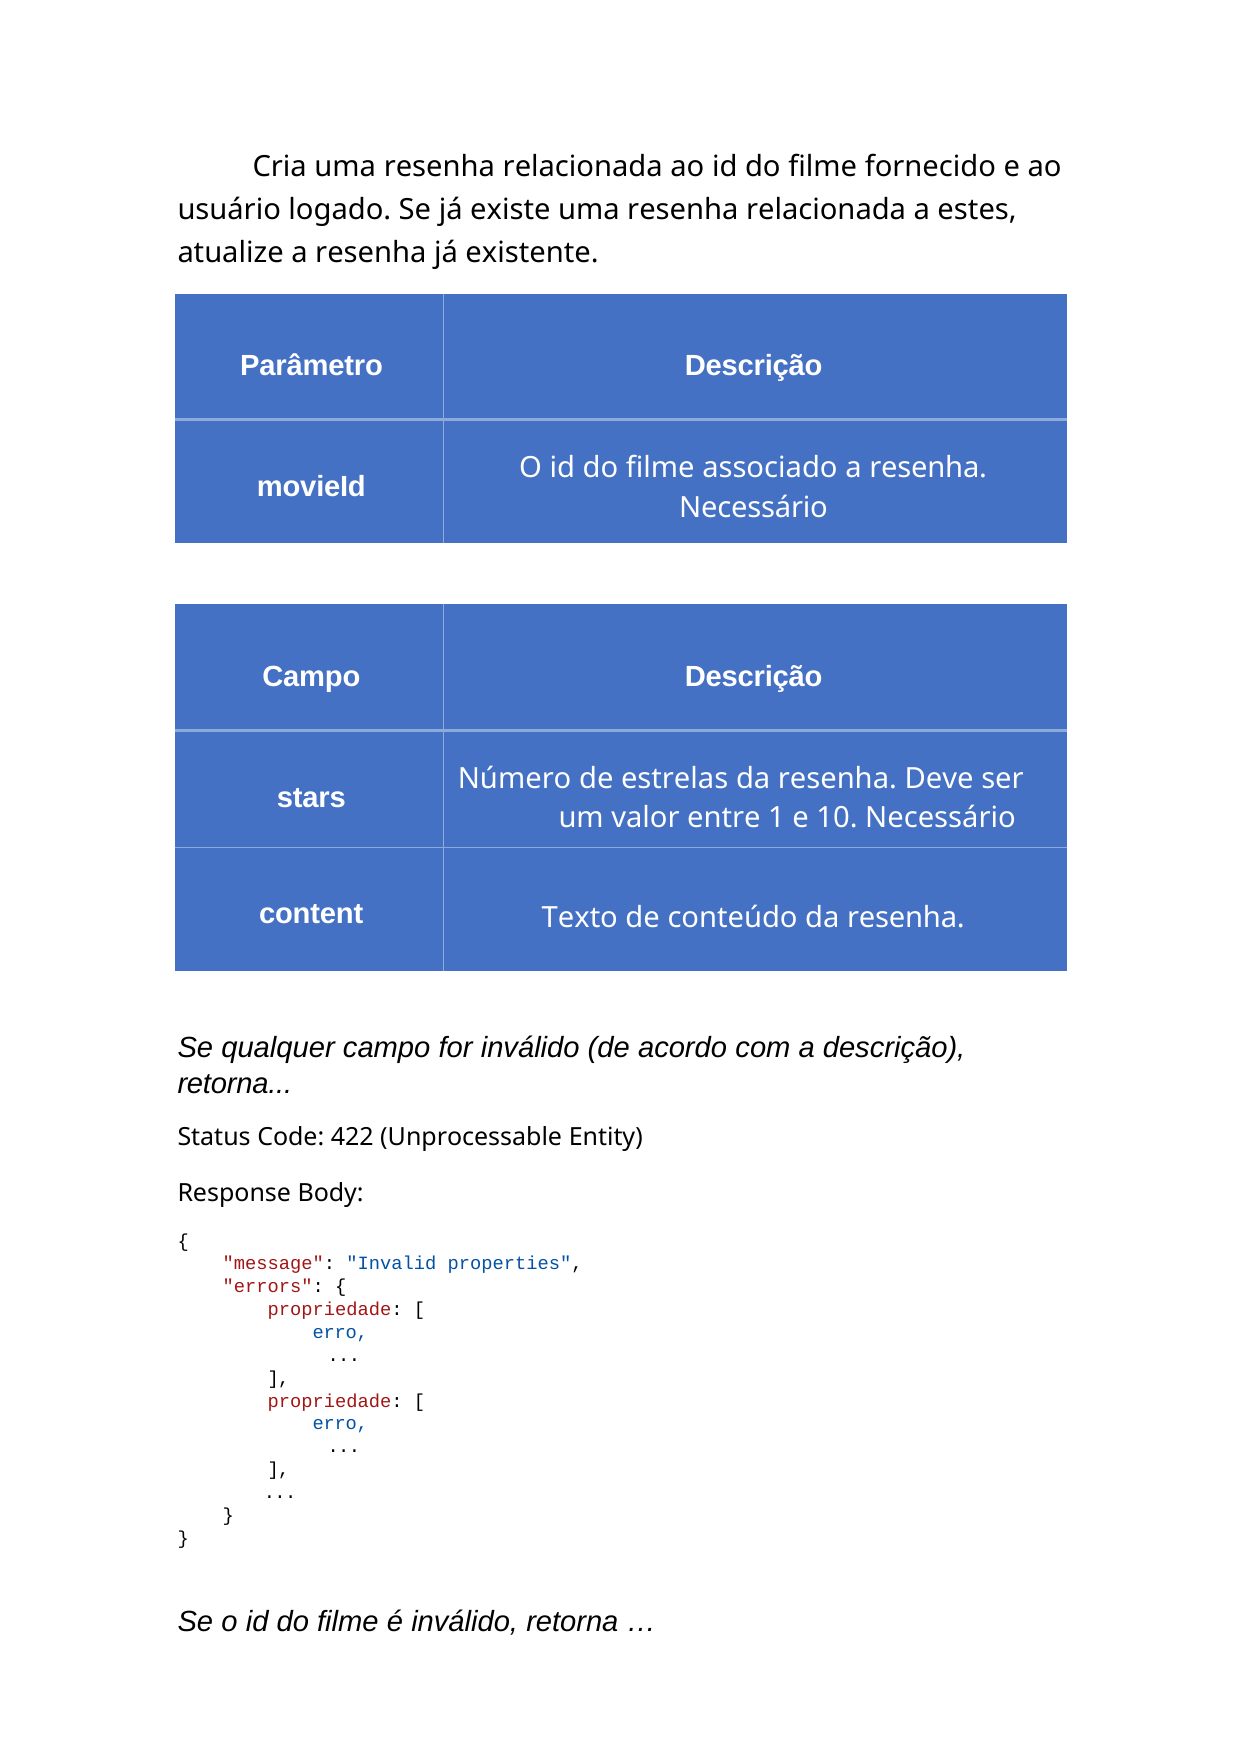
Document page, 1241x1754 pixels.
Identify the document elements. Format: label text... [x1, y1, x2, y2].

text { [177, 1231, 1080, 1253]
text ], [267, 1368, 1080, 1390]
table_header Parâmetro [175, 294, 443, 418]
table_cell movieId [175, 421, 443, 543]
text } [177, 1529, 1080, 1550]
text ], [267, 1460, 1080, 1481]
text ... [327, 1437, 1080, 1458]
table_header Descrição [444, 294, 1067, 418]
text propriedade: [ erro, [267, 1391, 474, 1435]
text Status Code: 422 (Unprocessable Entity) Response Body: [177, 1118, 670, 1209]
table_cell content [175, 848, 443, 971]
table_header Descrição [444, 604, 1067, 729]
text Cria uma resenha relacionada ao id do filme fornecido e ao usuário logado. Se já existe uma resenha relacionada a estes, atualize a resenha já existente. [177, 145, 1063, 271]
text Se o id do filme é inválido, retorna … [177, 1603, 1080, 1637]
table_header Campo [175, 604, 443, 729]
text "message": "Invalid properties", "errors": { [222, 1254, 589, 1298]
table_cell O id do filme associado a resenha. Necessário [444, 421, 1067, 543]
text propriedade: [ erro, [267, 1300, 474, 1344]
table_cell stars [175, 732, 443, 847]
table_cell Número de estrelas da resenha. Deve ser um valor entre 1 e 10. Necessário [444, 732, 1067, 847]
table_cell Texto de conteúdo da resenha. [444, 848, 1067, 971]
text } [222, 1506, 1080, 1527]
text ... [263, 1482, 1080, 1504]
text Se qualquer campo for inválido (de acordo com a descrição), retorna... [177, 1030, 1063, 1099]
text ... [327, 1345, 1080, 1367]
